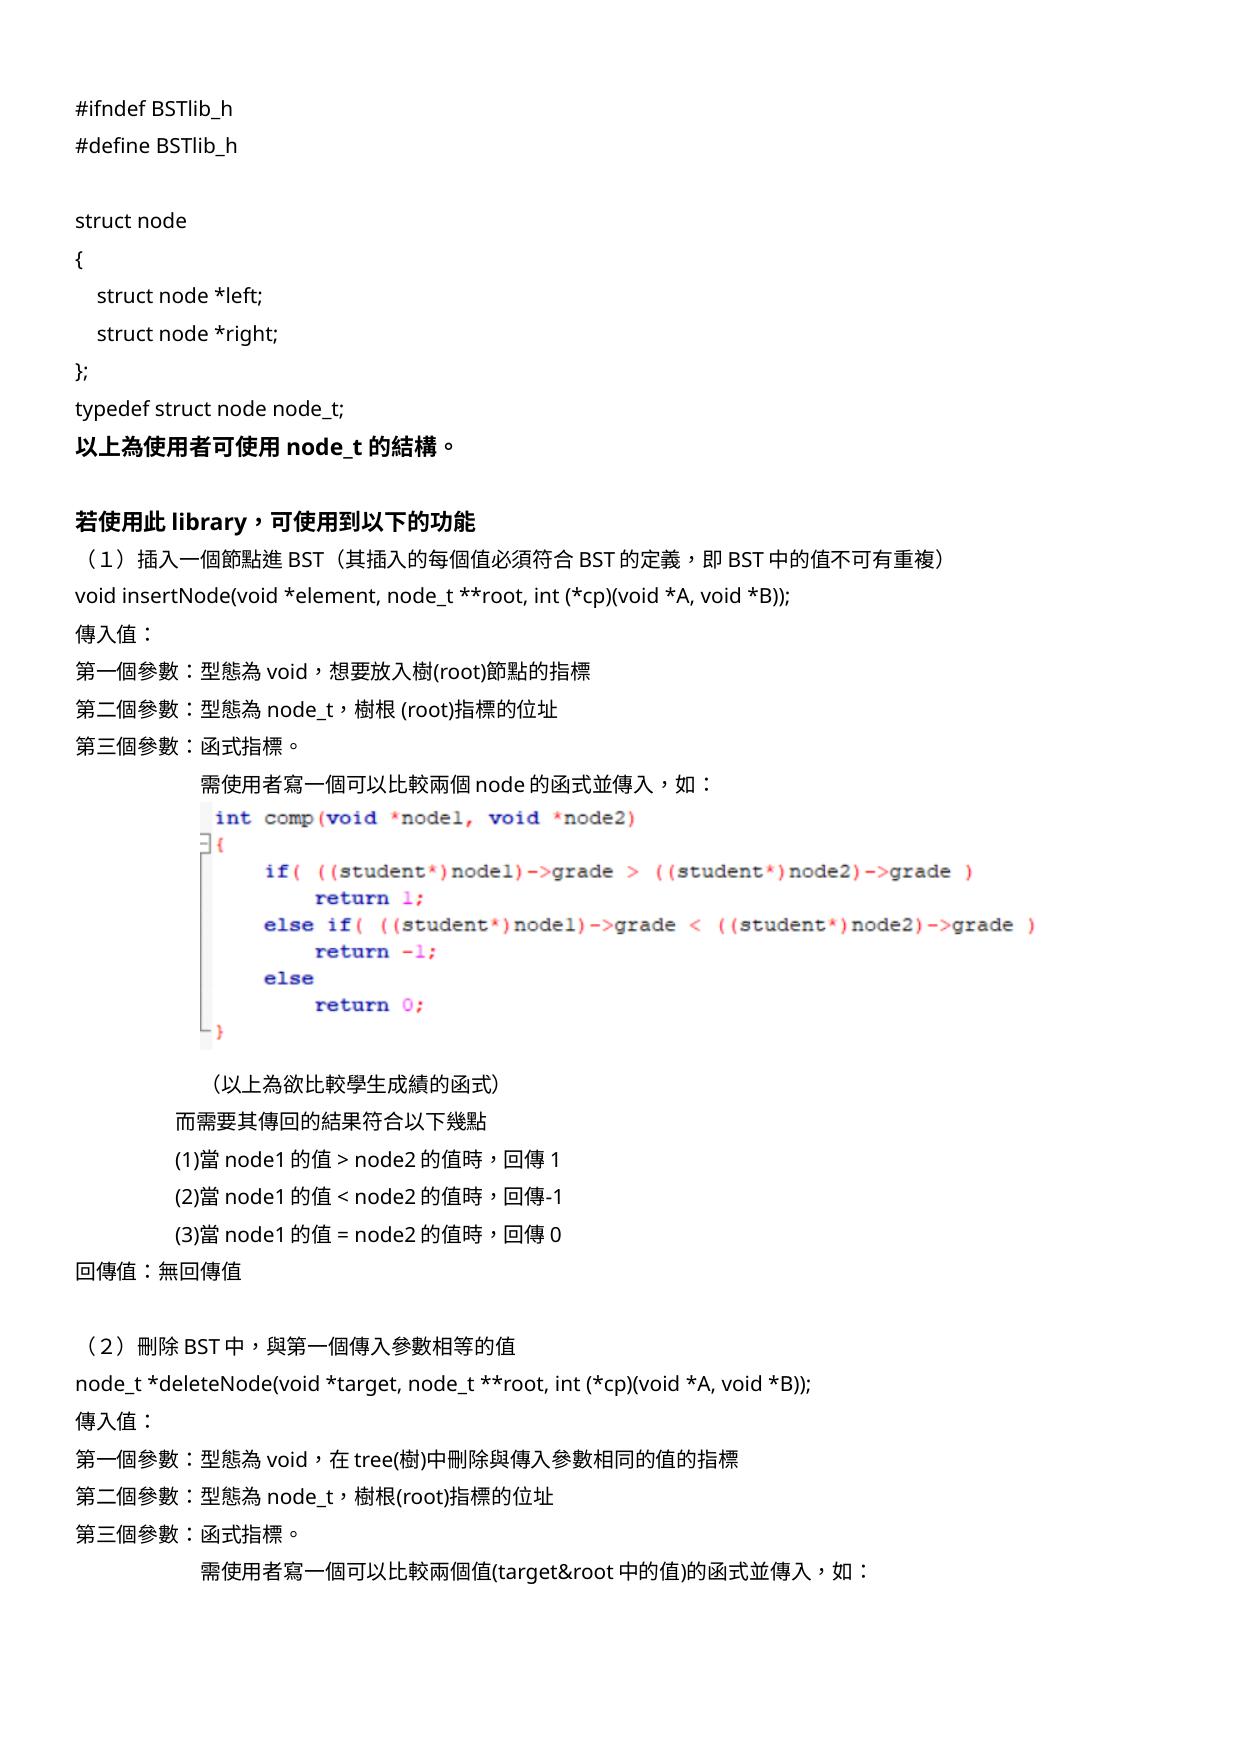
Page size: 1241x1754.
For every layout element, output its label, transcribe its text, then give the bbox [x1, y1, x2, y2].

text （１）插入一個節點進BST（其插入的每個值必須符合BST的定義，即BST中的值不可有重複） [75, 539, 1165, 577]
text （以上為欲比較學生成績的函式） 而需要其傳回的結果符合以下幾點 [75, 1064, 1165, 1139]
text struct node [75, 202, 1165, 239]
text 第二個參數：型態為node_t，樹根(root)指標的位址 [75, 1477, 1165, 1514]
text void insertNode(void *element, node_t **root, int (*cp)(void *A, void *B)); [75, 577, 1165, 614]
text 以上為使用者可使用node_t 的結構。 [75, 427, 1165, 464]
text 回傳值：無回傳值 [75, 1252, 1165, 1289]
text （２）刪除BST中，與第一個傳入參數相等的值 [75, 1327, 1165, 1364]
text typedef struct node node_t; [75, 389, 1165, 427]
text 若使用此library，可使用到以下的功能 [75, 502, 1165, 539]
text #ifndef BSTlib_h [75, 89, 1165, 127]
text #define BSTlib_h [75, 127, 1165, 164]
text 第三個參數：函式指標。 [75, 727, 1165, 764]
text (1)當node1的值 > node2的值時，回傳1 (2)當node1的值 < node2的值時，回傳-1 (3)當node1的值 = node2的值時，回傳0 [75, 1139, 1165, 1252]
text 第三個參數：函式指標。 [75, 1514, 1165, 1552]
text node_t *deleteNode(void *target, node_t **root, int (*cp)(void *A, void *B)); [75, 1364, 1165, 1402]
picture [200, 802, 1049, 1050]
text 傳入值： 第一個參數：型態為void，在tree(樹)中刪除與傳入參數相同的值的指標 [75, 1402, 1165, 1477]
text struct node *right; [75, 314, 1165, 352]
text 需使用者寫一個可以比較兩個node的函式並傳入，如： [75, 764, 1165, 802]
text }; [75, 352, 1165, 389]
text 第二個參數：型態為node_t，樹根 (root)指標的位址 [75, 689, 1165, 727]
text 傳入值： 第一個參數：型態為void，想要放入樹(root)節點的指標 [75, 614, 1165, 689]
text { [75, 239, 1165, 277]
text struct node *left; [75, 277, 1165, 314]
text 需使用者寫一個可以比較兩個值(target&root中的值)的函式並傳入，如： [75, 1552, 1165, 1589]
